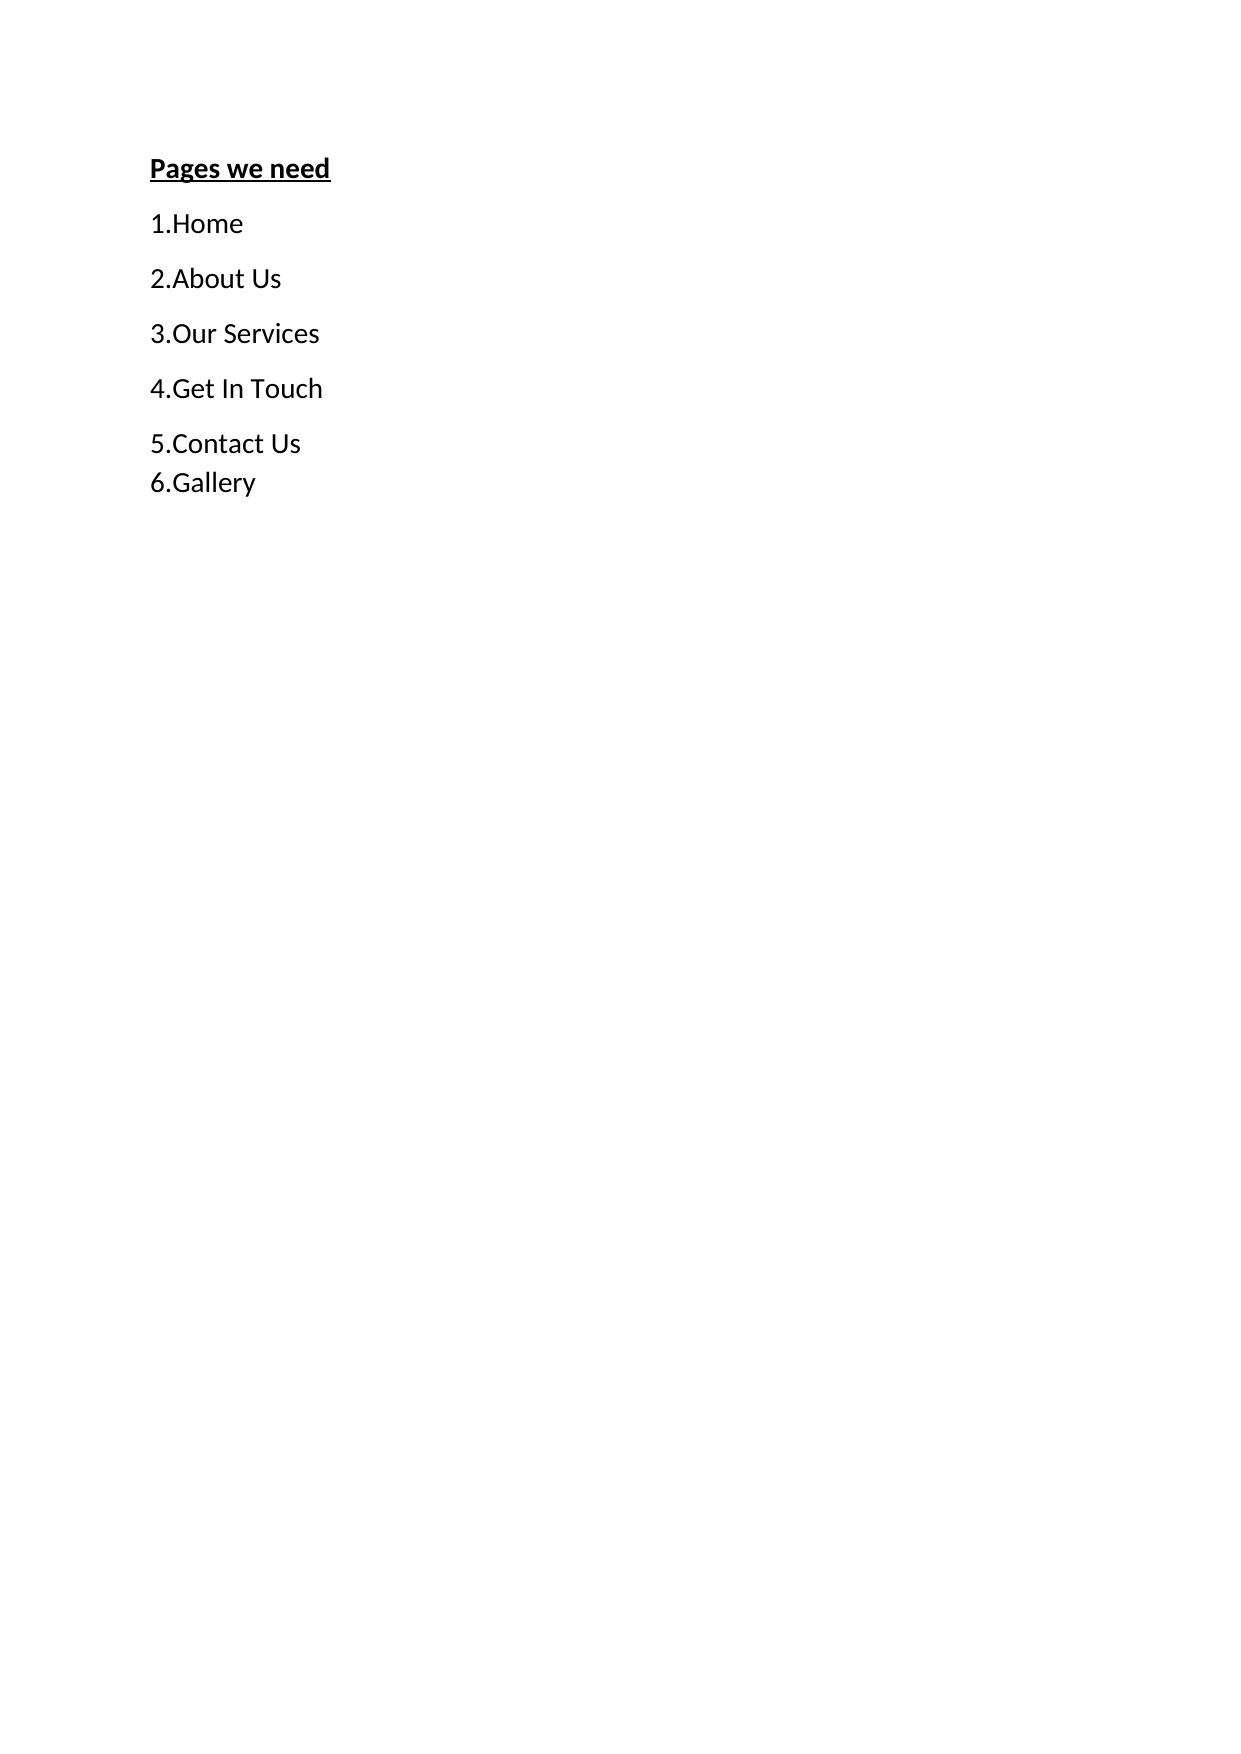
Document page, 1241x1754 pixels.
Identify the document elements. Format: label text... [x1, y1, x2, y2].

text 1.Home [150, 205, 1090, 241]
text 4.Get In Touch [150, 370, 1090, 406]
text Pages we need [150, 150, 1090, 186]
text 5.Contact Us 6.Gallery [150, 426, 1090, 499]
text 3.Our Services [150, 315, 1090, 351]
text 2.About Us [150, 260, 1090, 296]
